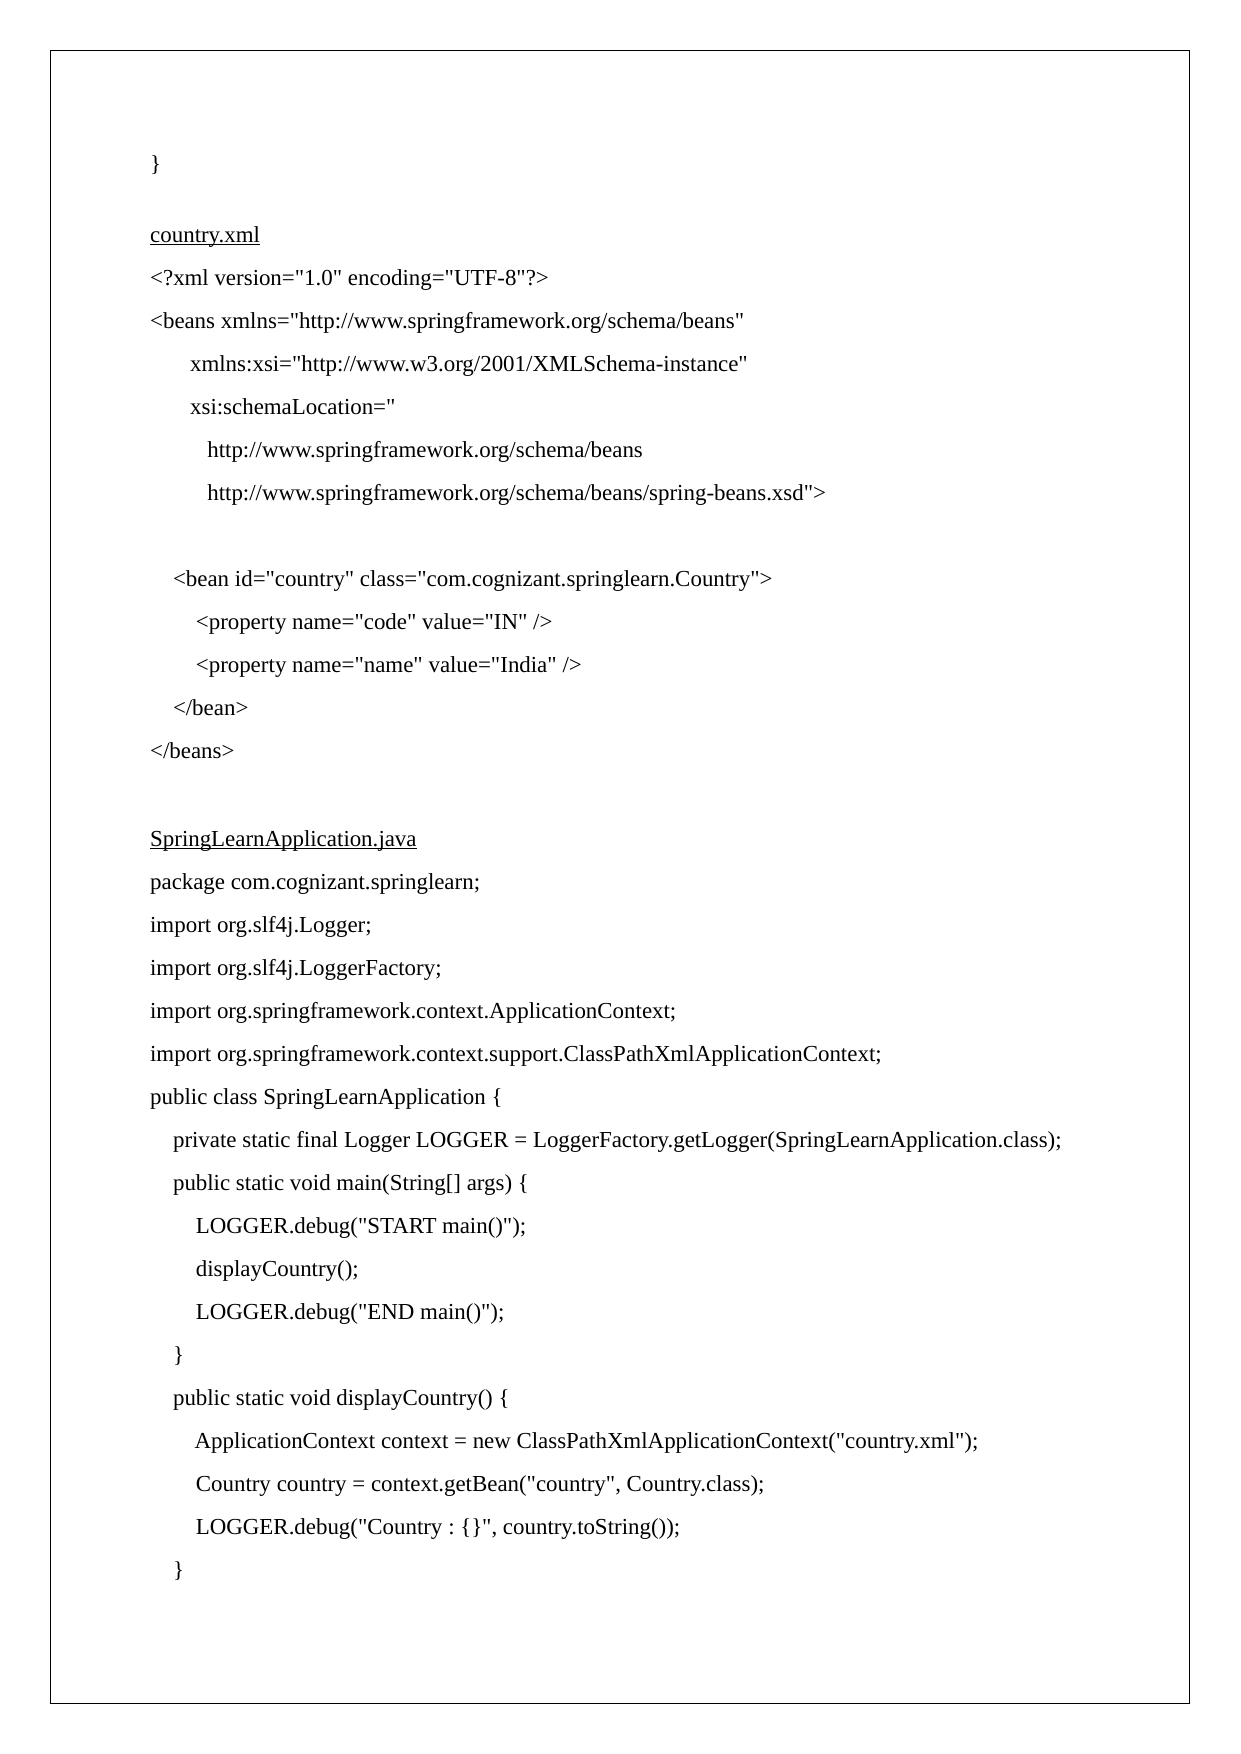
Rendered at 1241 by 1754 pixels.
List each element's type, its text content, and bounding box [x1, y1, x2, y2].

text <property name="name" value="India" /> [150, 651, 1090, 678]
text } [150, 150, 1090, 204]
text import org.slf4j.Logger; [150, 911, 1090, 937]
text import org.slf4j.LoggerFactory; [150, 954, 1090, 980]
text xsi:schemaLocation=" [150, 393, 1090, 419]
text public class SpringLearnApplication { [150, 1083, 1090, 1109]
text <property name="code" value="IN" /> [150, 608, 1090, 634]
text xmlns:xsi="http://www.w3.org/2001/XMLSchema-instance" [150, 350, 1090, 376]
text import org.springframework.context.ApplicationContext; [150, 997, 1090, 1023]
text Country country = context.getBean("country", Country.class); [150, 1470, 1090, 1497]
text displayCountry(); [150, 1255, 1090, 1282]
text public static void displayCountry() { [150, 1384, 1090, 1411]
text </beans> [150, 737, 1090, 764]
text <beans xmlns="http://www.springframework.org/schema/beans" [150, 307, 1090, 333]
text import org.springframework.context.support.ClassPathXmlApplicationContext; [150, 1040, 1090, 1066]
text ApplicationContext context = new ClassPathXmlApplicationContext("country.xml"); [150, 1427, 1090, 1454]
text LOGGER.debug("START main()"); [150, 1212, 1090, 1238]
text <?xml version="1.0" encoding="UTF-8"?> [150, 264, 1090, 290]
text </bean> [150, 694, 1090, 721]
text } [150, 1556, 1090, 1583]
text LOGGER.debug("END main()"); [150, 1298, 1090, 1324]
text country.xml [150, 221, 1090, 247]
text http://www.springframework.org/schema/beans [150, 436, 1090, 462]
text private static final Logger LOGGER = LoggerFactory.getLogger(SpringLearnApplication.class); [150, 1126, 1090, 1152]
text http://www.springframework.org/schema/beans/spring-beans.xsd"> [150, 479, 1090, 506]
text <bean id="country" class="com.cognizant.springlearn.Country"> [150, 565, 1090, 592]
text } [150, 1341, 1090, 1368]
text public static void main(String[] args) { [150, 1169, 1090, 1196]
text SpringLearnApplication.java [150, 825, 1090, 851]
text LOGGER.debug("Country : {}", country.toString()); [150, 1513, 1090, 1540]
text package com.cognizant.springlearn; [150, 868, 1090, 894]
